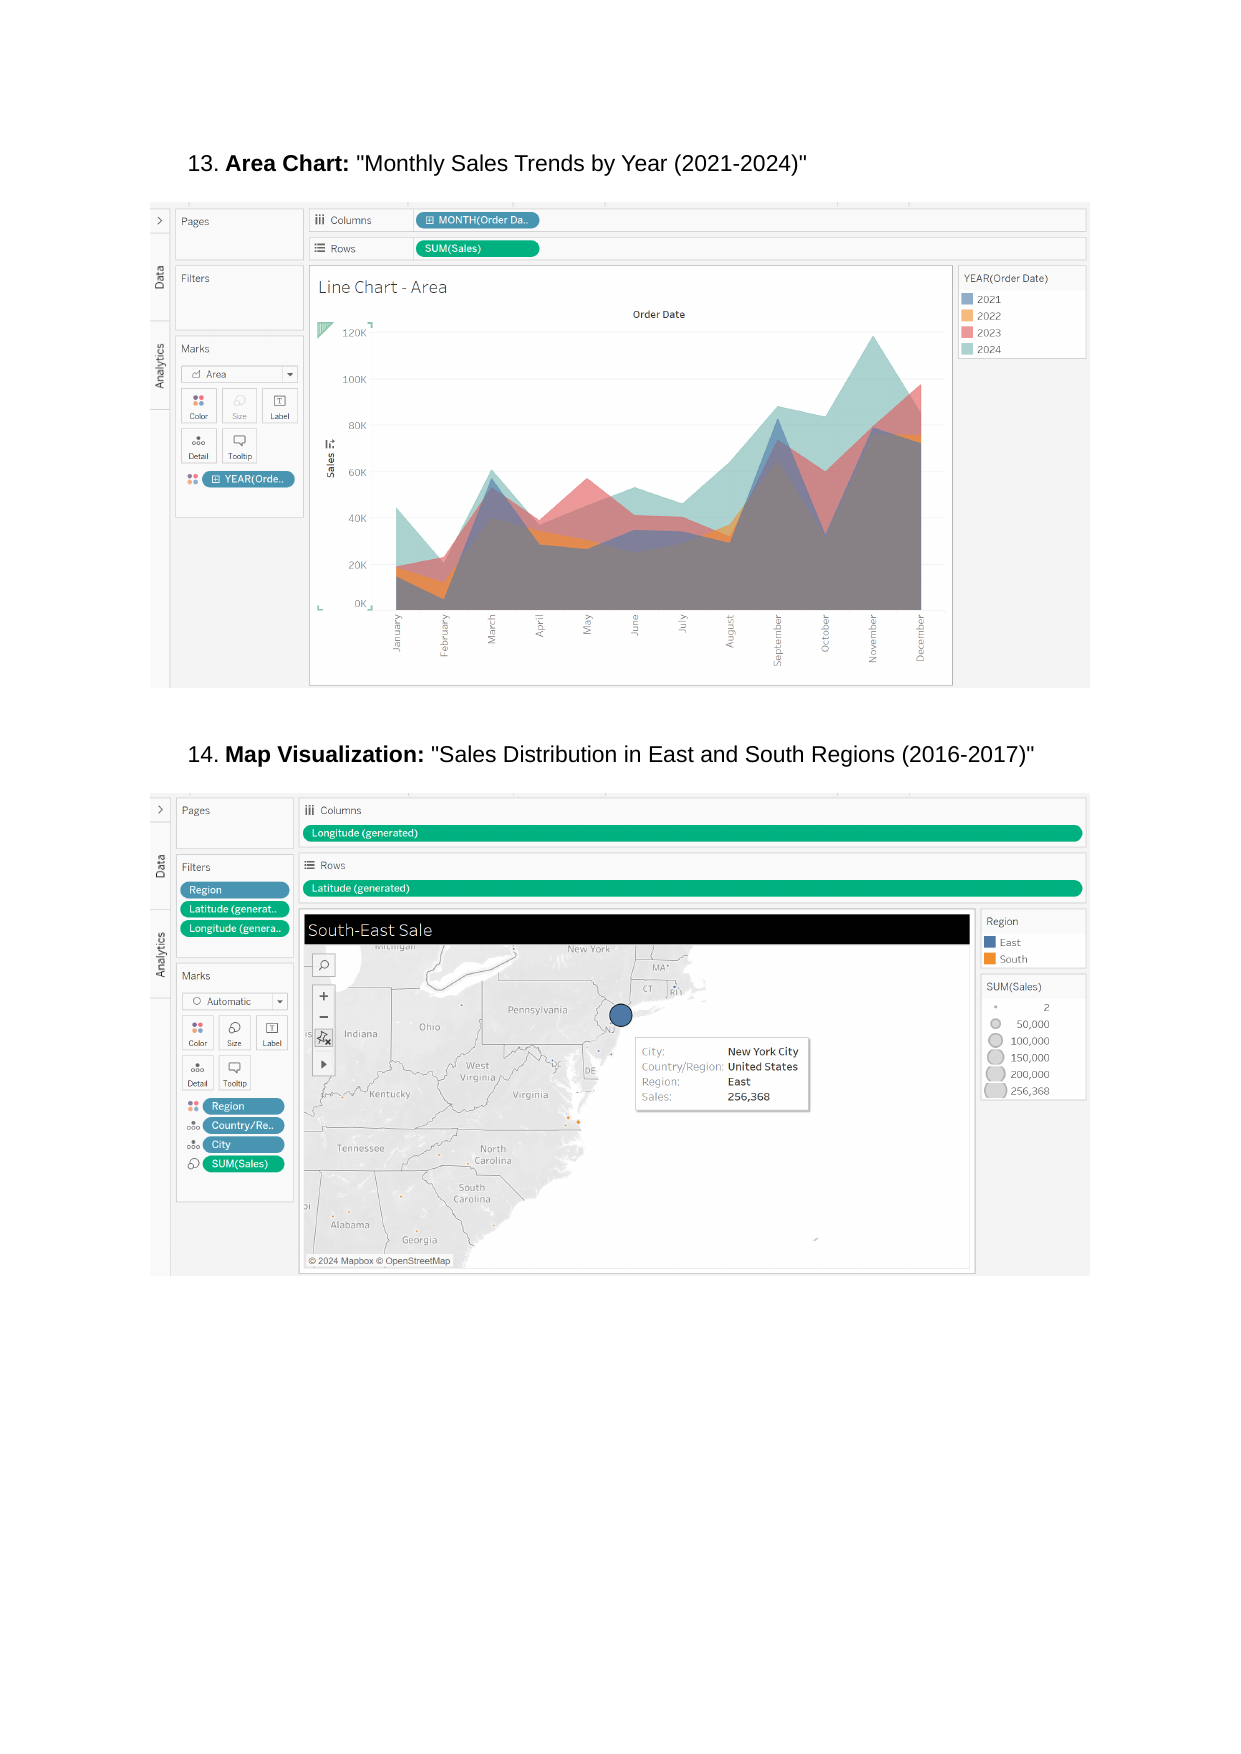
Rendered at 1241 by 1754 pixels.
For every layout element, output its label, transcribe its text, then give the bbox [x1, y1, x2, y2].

picture [150, 793, 1091, 1276]
picture [150, 202, 1091, 688]
list Map Visualization: "Sales Distribution in East and South Regions (2016-2017)" [187, 741, 1090, 767]
list Area Chart: "Monthly Sales Trends by Year (2021-2024)" [187, 150, 1090, 176]
